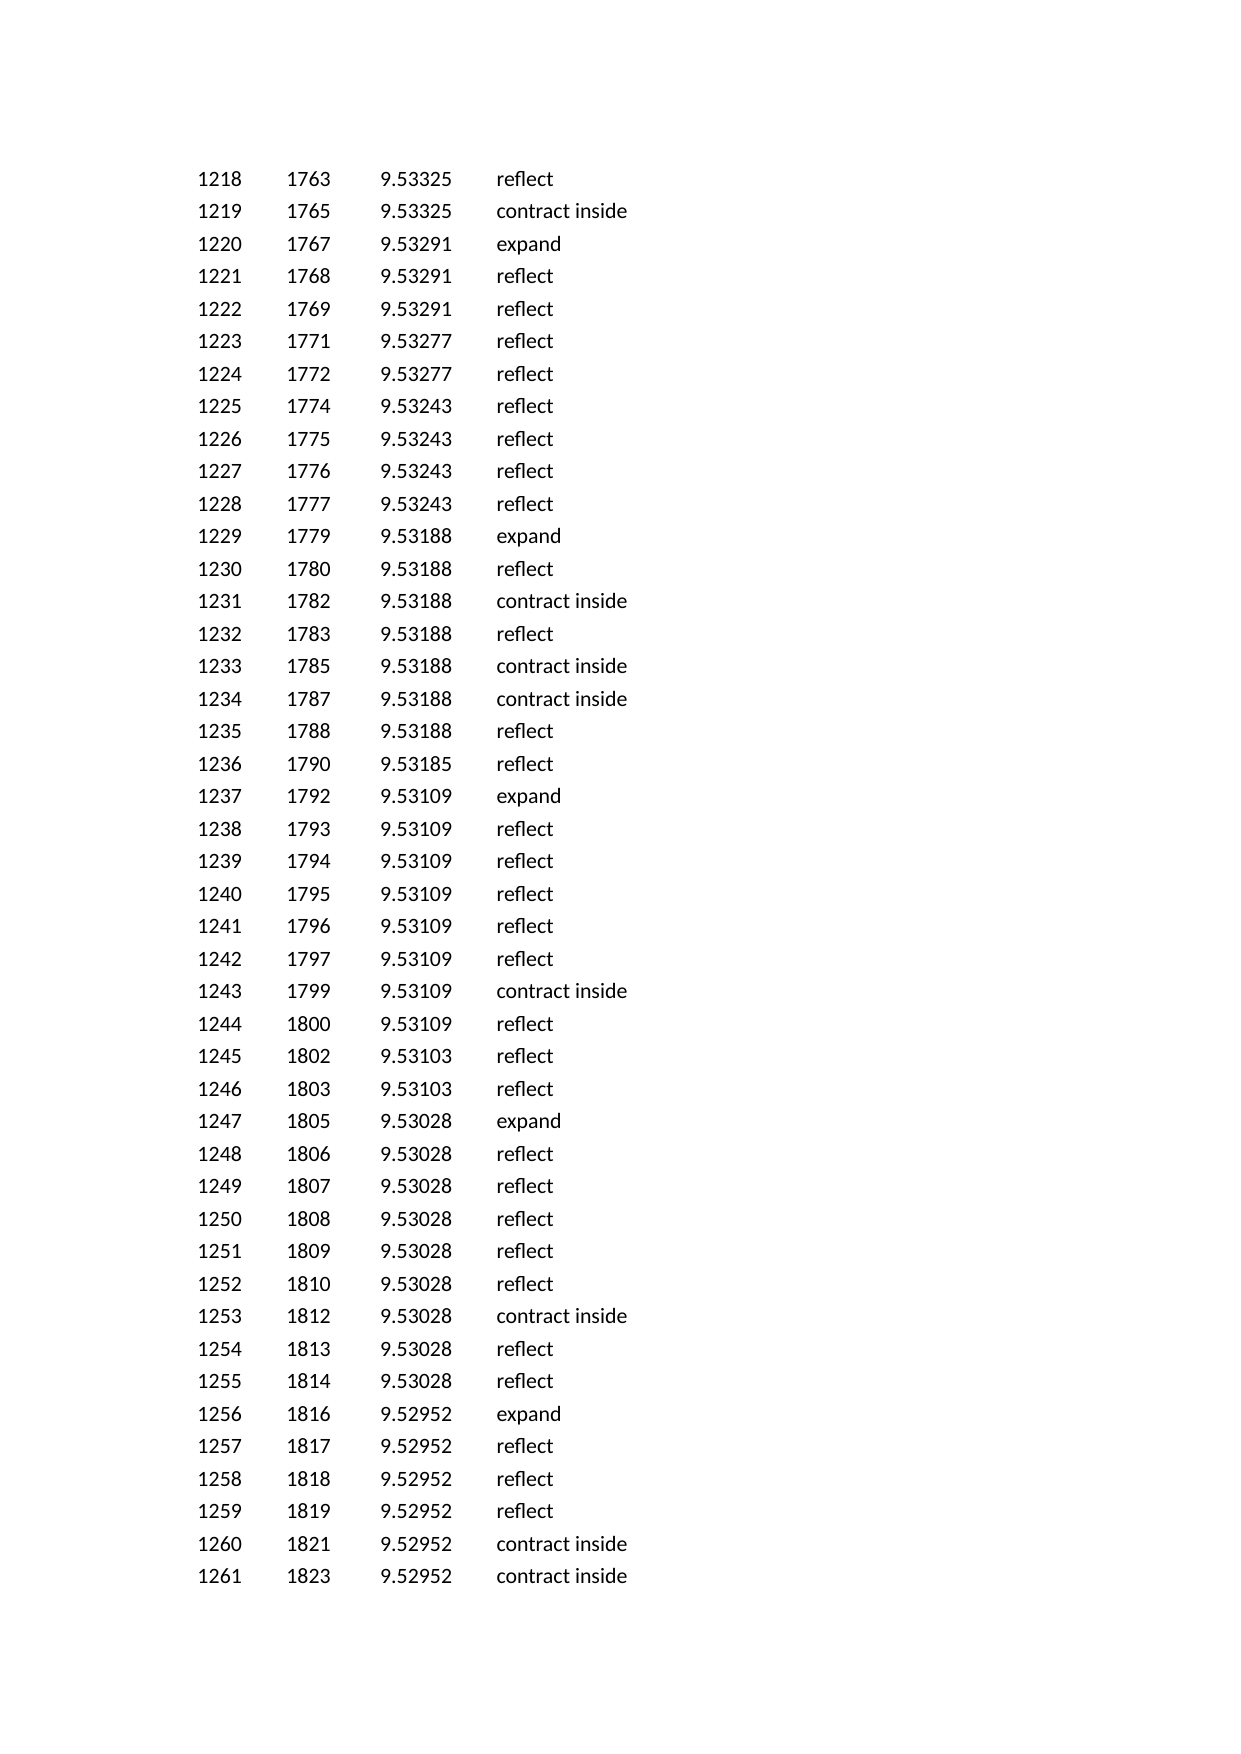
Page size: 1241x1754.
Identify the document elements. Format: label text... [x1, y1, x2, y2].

text 1244 1800 9.53109 reflect [187, 1007, 1053, 1039]
text 1258 1818 9.52952 reflect [187, 1462, 1053, 1494]
text 1239 1794 9.53109 reflect [187, 844, 1053, 877]
text 1232 1783 9.53188 reflect [187, 617, 1053, 649]
text 1223 1771 9.53277 reflect [187, 324, 1053, 357]
text 1227 1776 9.53243 reflect [187, 454, 1053, 487]
text 1228 1777 9.53243 reflect [187, 487, 1053, 519]
text 1235 1788 9.53188 reflect [187, 714, 1053, 747]
text 1256 1816 9.52952 expand [187, 1397, 1053, 1429]
text 1250 1808 9.53028 reflect [187, 1202, 1053, 1234]
text 1245 1802 9.53103 reflect [187, 1039, 1053, 1072]
text 1226 1775 9.53243 reflect [187, 422, 1053, 454]
text 1224 1772 9.53277 reflect [187, 357, 1053, 389]
text 1252 1810 9.53028 reflect [187, 1267, 1053, 1299]
text 1229 1779 9.53188 expand [187, 519, 1053, 552]
text 1249 1807 9.53028 reflect [187, 1169, 1053, 1202]
text 1240 1795 9.53109 reflect [187, 877, 1053, 909]
text 1261 1823 9.52952 contract inside [187, 1559, 1053, 1592]
text 1251 1809 9.53028 reflect [187, 1234, 1053, 1267]
text 1253 1812 9.53028 contract inside [187, 1299, 1053, 1332]
text 1259 1819 9.52952 reflect [187, 1494, 1053, 1527]
text 1231 1782 9.53188 contract inside [187, 584, 1053, 617]
text 1254 1813 9.53028 reflect [187, 1332, 1053, 1364]
text 1242 1797 9.53109 reflect [187, 942, 1053, 974]
text 1243 1799 9.53109 contract inside [187, 974, 1053, 1007]
text 1236 1790 9.53185 reflect [187, 747, 1053, 779]
text 1230 1780 9.53188 reflect [187, 552, 1053, 584]
text 1237 1792 9.53109 expand [187, 779, 1053, 812]
text 1220 1767 9.53291 expand [187, 227, 1053, 259]
text 1260 1821 9.52952 contract inside [187, 1527, 1053, 1559]
text 1247 1805 9.53028 expand [187, 1104, 1053, 1137]
text 1238 1793 9.53109 reflect [187, 812, 1053, 844]
text 1221 1768 9.53291 reflect [187, 259, 1053, 292]
text 1222 1769 9.53291 reflect [187, 292, 1053, 324]
text 1241 1796 9.53109 reflect [187, 909, 1053, 942]
text 1218 1763 9.53325 reflect [187, 162, 1053, 194]
text 1246 1803 9.53103 reflect [187, 1072, 1053, 1104]
text 1255 1814 9.53028 reflect [187, 1364, 1053, 1397]
text 1234 1787 9.53188 contract inside [187, 682, 1053, 714]
text 1233 1785 9.53188 contract inside [187, 649, 1053, 682]
text 1219 1765 9.53325 contract inside [187, 194, 1053, 227]
text 1225 1774 9.53243 reflect [187, 389, 1053, 422]
text 1257 1817 9.52952 reflect [187, 1429, 1053, 1462]
text 1248 1806 9.53028 reflect [187, 1137, 1053, 1169]
